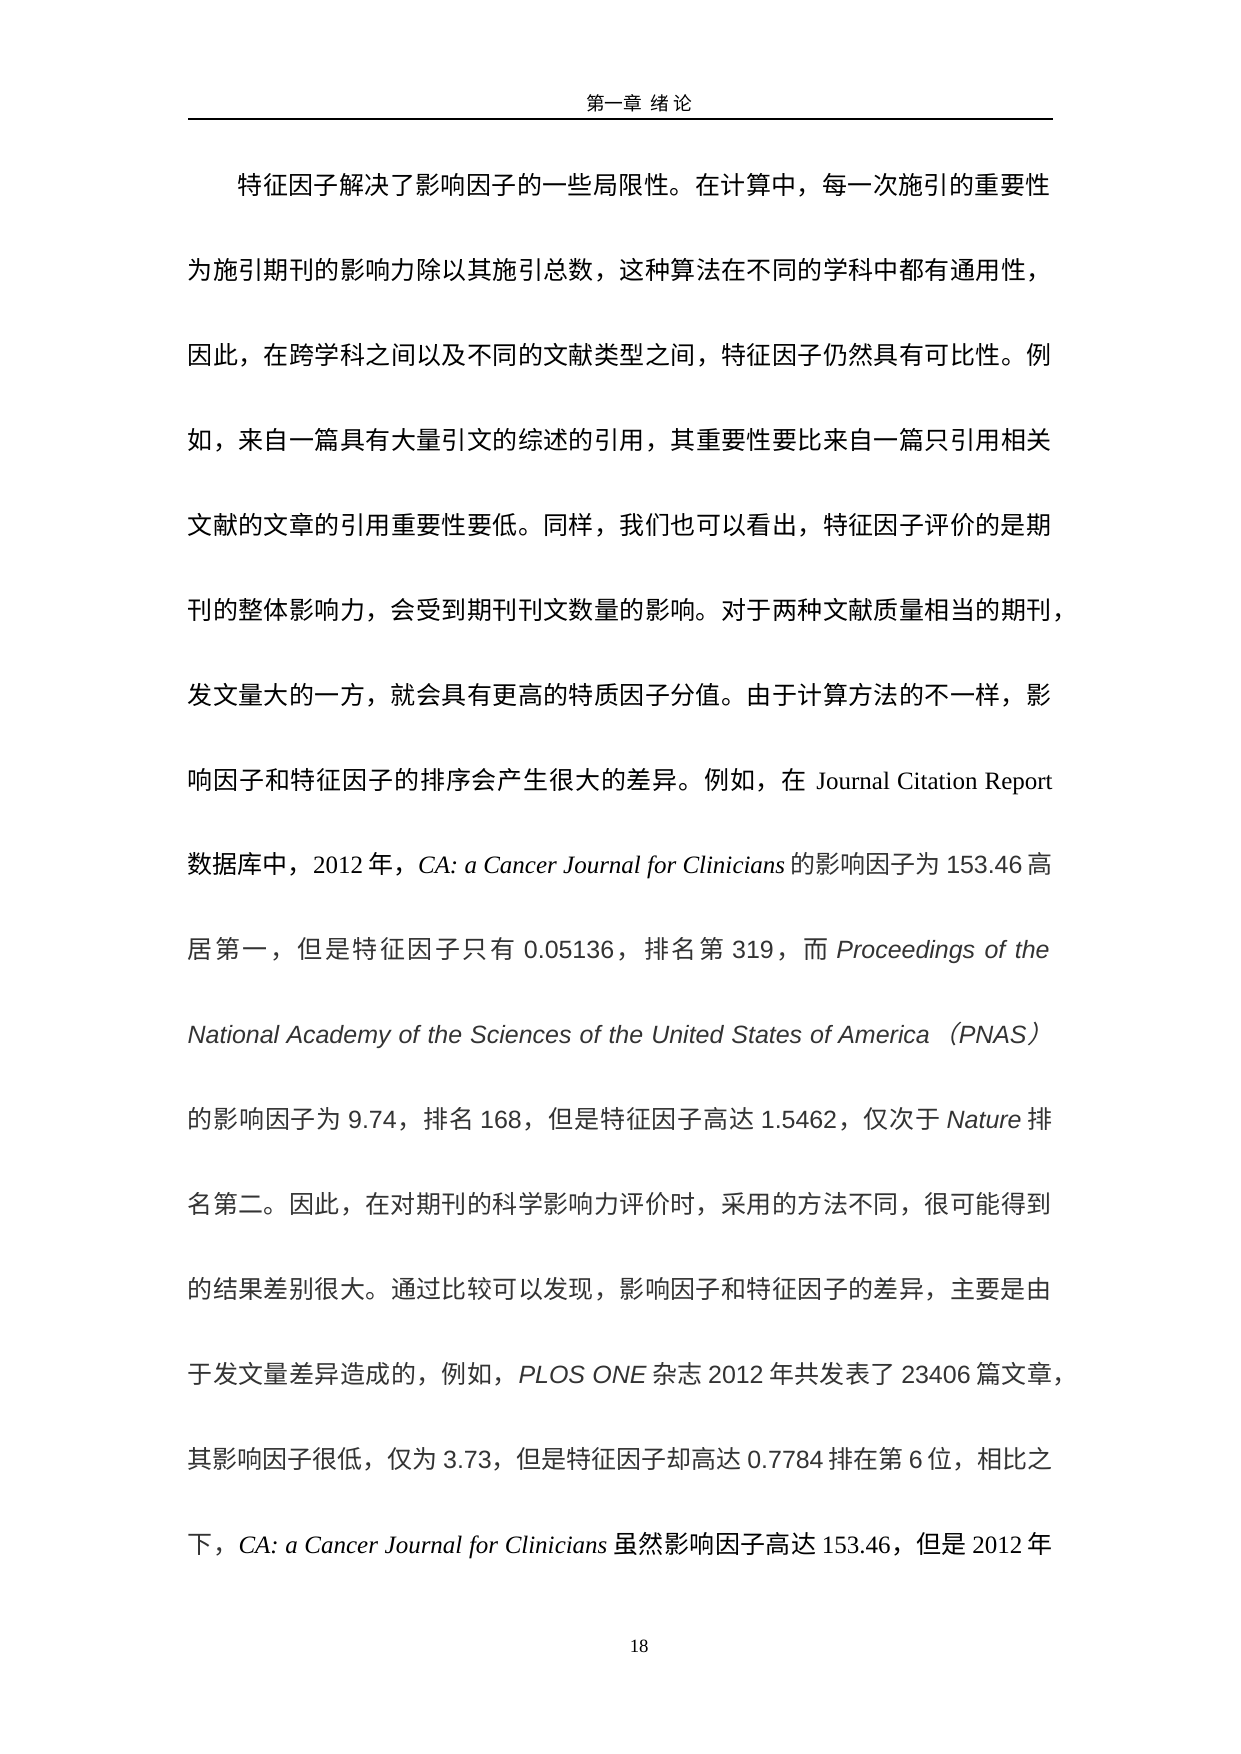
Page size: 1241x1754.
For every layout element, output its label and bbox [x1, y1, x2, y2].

text [187, 150, 1053, 1576]
